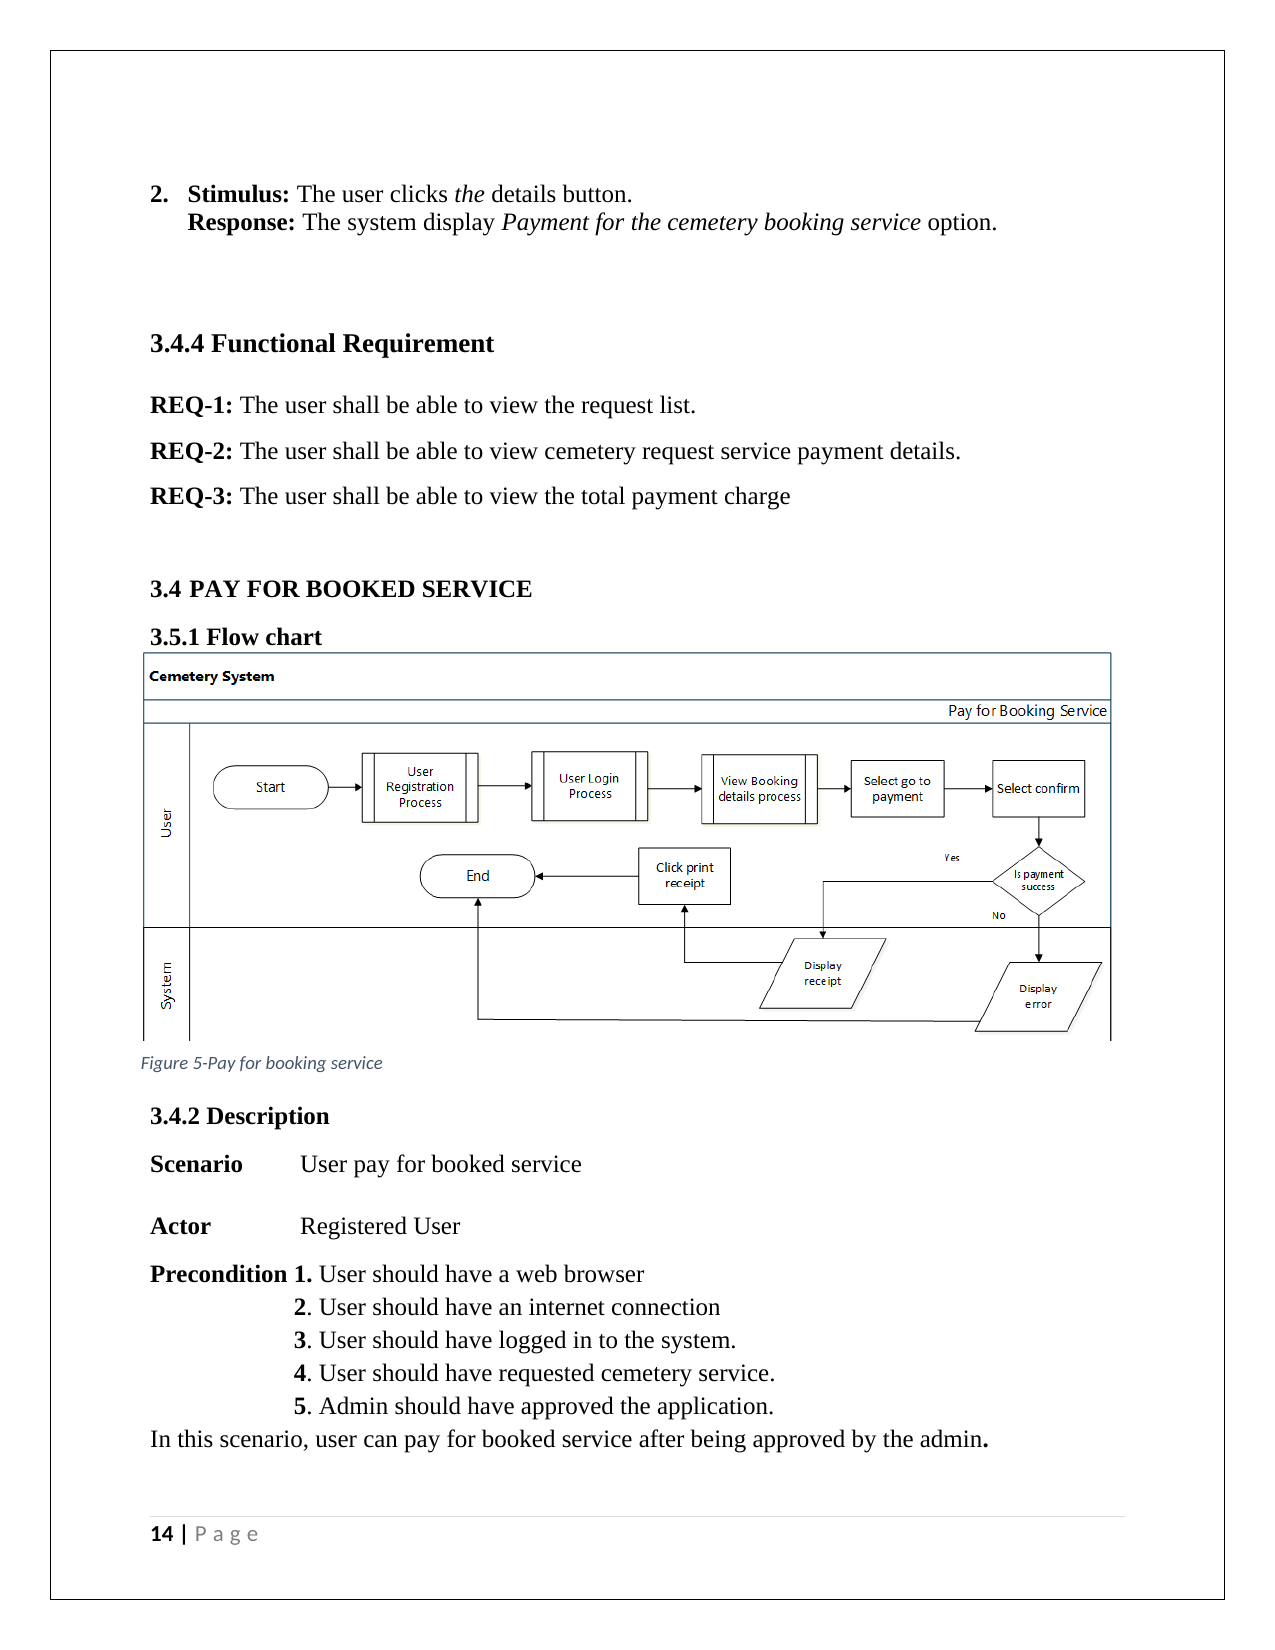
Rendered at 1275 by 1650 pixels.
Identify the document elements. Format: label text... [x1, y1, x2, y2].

text 4. User should have requested cemetery service. [75, 1358, 1125, 1387]
text 3.5.1 Flow chart [150, 622, 1125, 651]
text 5. Admin should have approved the application. [75, 1391, 1125, 1420]
text REQ-1: The user shall be able to view the request list. [150, 390, 1125, 419]
list Scenario User pay for booked service [150, 1149, 1125, 1178]
list Stimulus: The user clicks the details button. [150, 179, 1125, 207]
text 3. User should have logged in to the system. [75, 1325, 1125, 1354]
text REQ-2: The user shall be able to view cemetery request service payment details. [150, 436, 1125, 464]
text Response: The system display Payment for the cemetery booking service option. [150, 207, 1125, 236]
list Actor Registered User [150, 1211, 1125, 1240]
text 2. User should have an internet connection [225, 1292, 1125, 1321]
text REQ-3: The user shall be able to view the total payment charge [150, 481, 1125, 510]
picture [140, 652, 1112, 1040]
text 3.4.4 Functional Requirement [150, 327, 1125, 358]
text Precondition 1. User should have a web browser [75, 1259, 1125, 1288]
list PAY FOR BOOKED SERVICE [150, 574, 1125, 603]
text In this scenario, user can pay for booked service after being approved by the admin. [150, 1424, 1125, 1453]
